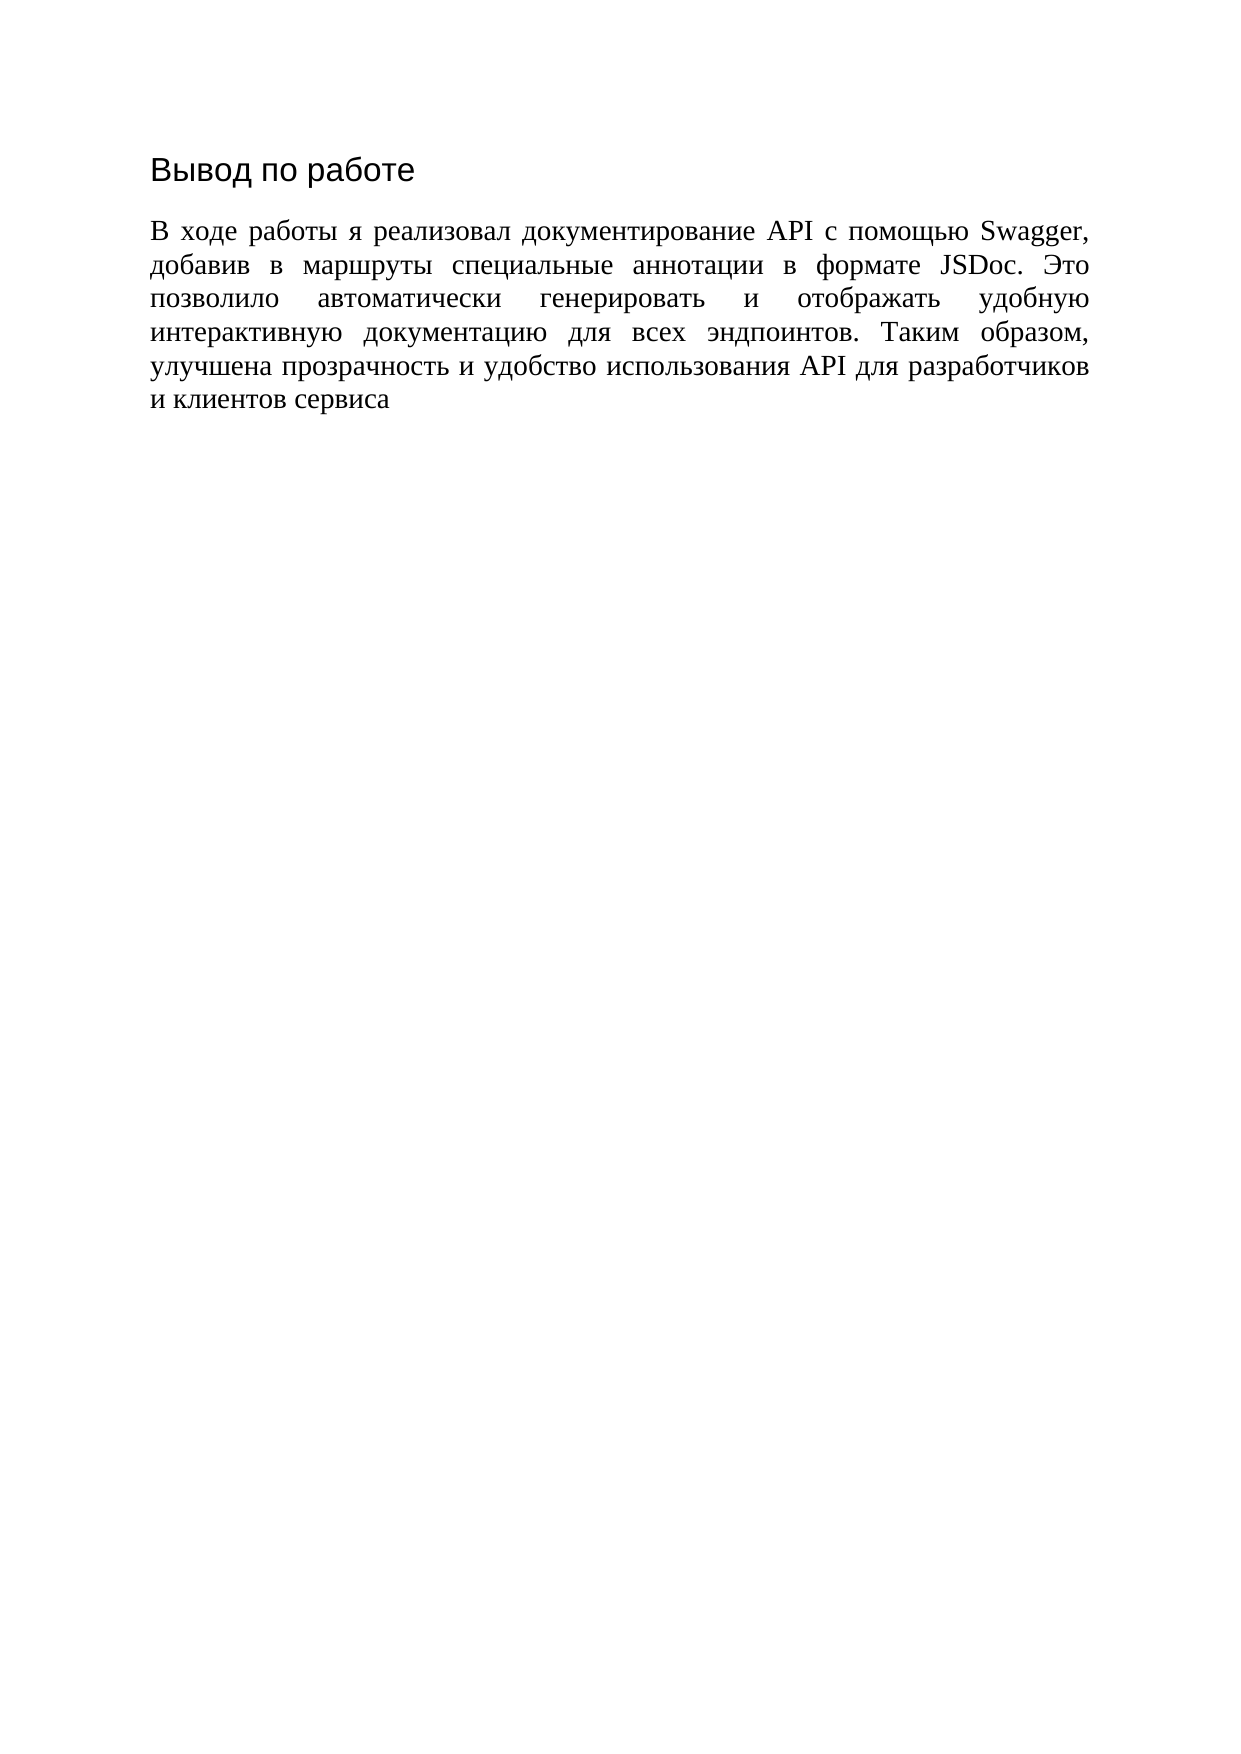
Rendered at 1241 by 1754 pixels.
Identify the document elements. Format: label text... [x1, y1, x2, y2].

text В ходе работы я реализовал документирование API с помощью Swagger, добавив в маршруты специальные аннотации в формате JSDoc. Это позволило автоматически генерировать и отображать удобную интерактивную документацию для всех эндпоинтов. Таким образом, улучшена прозрачность и удобство использования API для разработчиков и клиентов сервиса [150, 213, 1090, 415]
subtitle Вывод по работе [150, 150, 1090, 188]
